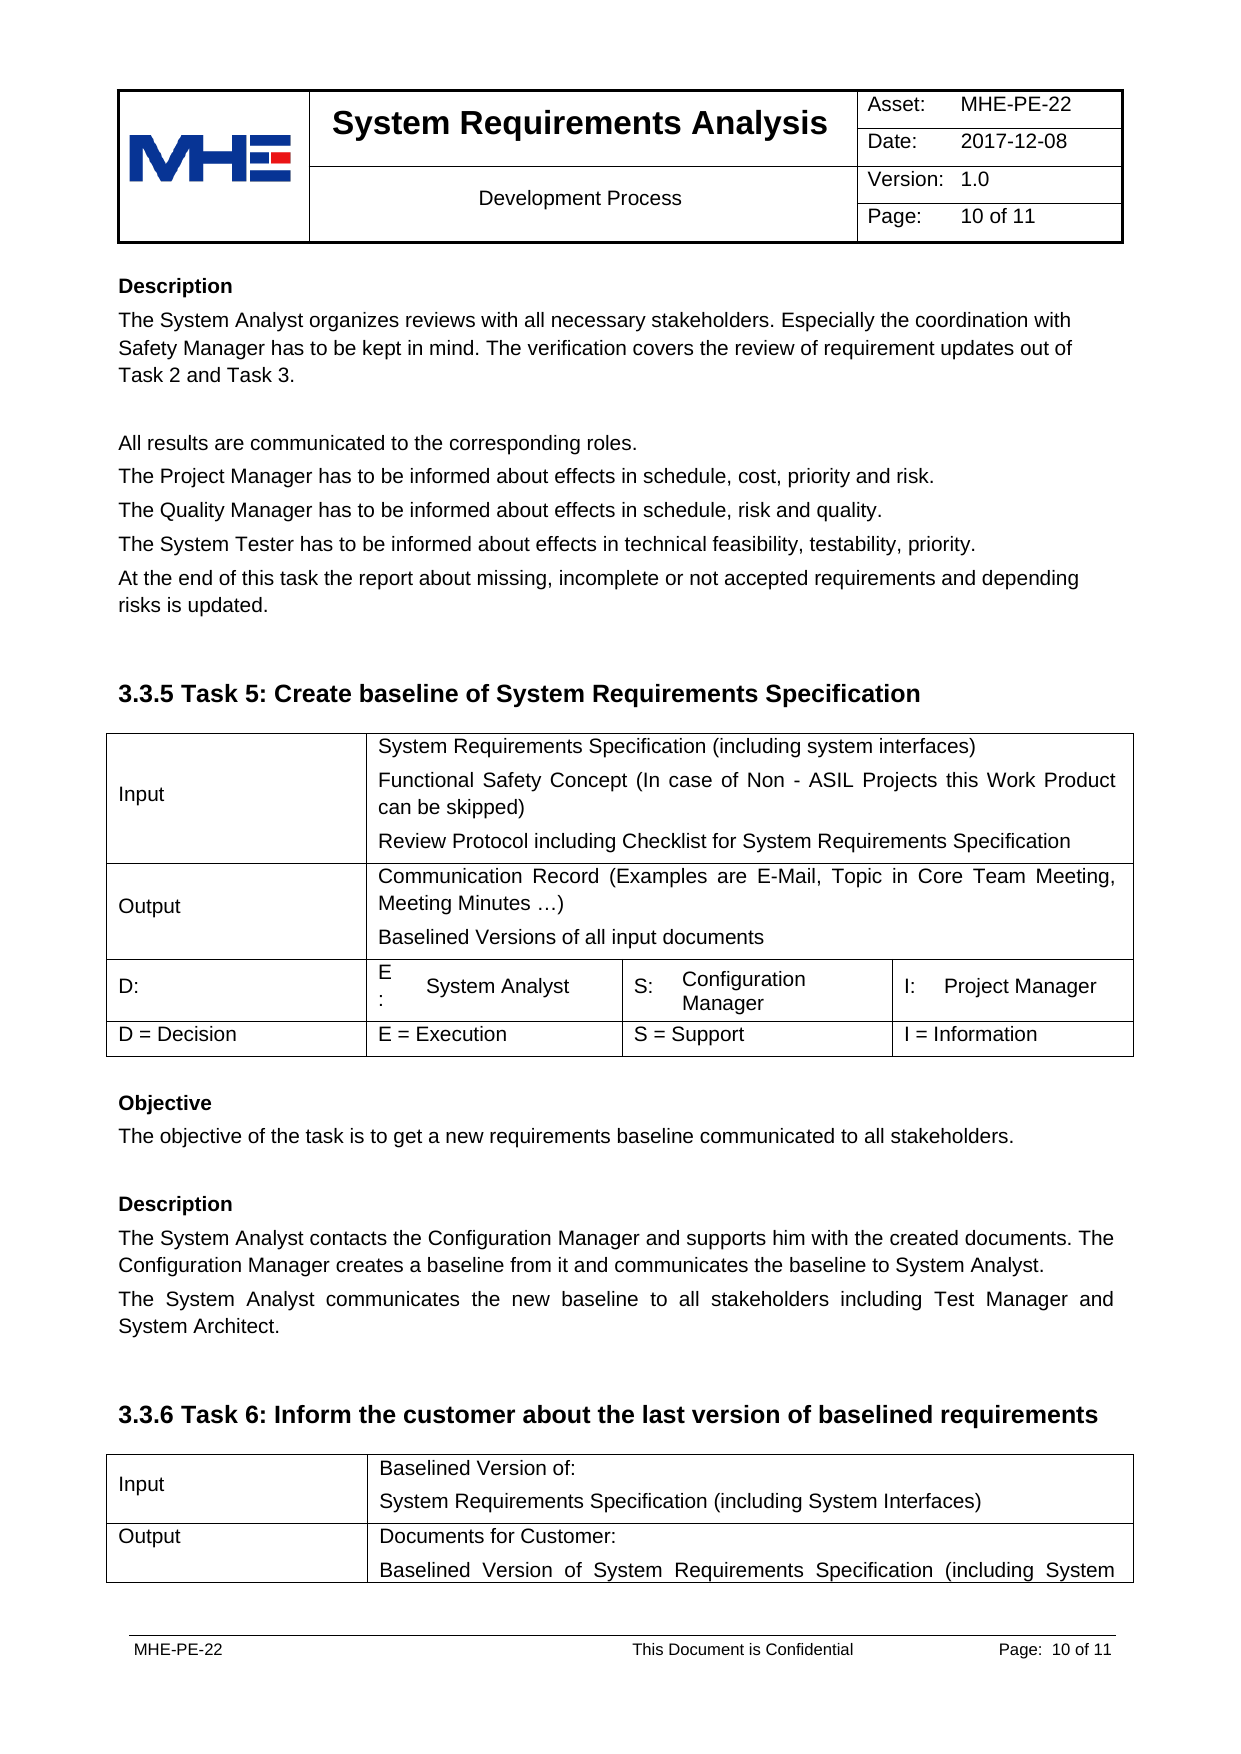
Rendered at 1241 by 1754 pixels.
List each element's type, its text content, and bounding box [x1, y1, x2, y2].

text The System Tester has to be informed about effects in technical feasibility, testability, priority. [118, 532, 1116, 556]
table_header Input [107, 734, 366, 863]
text All results are communicated to the corresponding roles. [118, 430, 1116, 454]
table_cell Output [107, 1524, 367, 1582]
subtitle Task 6: Inform the customer about the last version of baselined requirements [118, 1401, 1116, 1429]
picture [129, 135, 292, 186]
table_cell D = Decision [107, 1022, 366, 1056]
table_cell I: [893, 960, 933, 1021]
text The System Analyst organizes reviews with all necessary stakeholders. Especially the coordination with Safety Manager has to be kept in mind. The verification covers the review of requirement updates out of Task 2 and Task 3. [118, 308, 1116, 387]
table_cell System Analyst [415, 960, 622, 1021]
text Description [118, 274, 1116, 298]
text Description [118, 1192, 1116, 1216]
table_header Baselined Version of: System Requirements Specification (including System Interfaces) [368, 1455, 1133, 1523]
table_cell S: [623, 960, 671, 1021]
table_cell Communication Record (Examples are E-Mail, Topic in Core Team Meeting, Meeting Minutes …) Baselined Versions of all input documents [367, 864, 1133, 959]
table_cell D: [107, 960, 156, 1021]
table_header System Requirements Specification (including system interfaces) Functional Safety Concept (In case of Non - ASIL Projects this Work Product can be skipped) Review Protocol including Checklist for System Requirements Specification [367, 734, 1133, 863]
text The Project Manager has to be informed about effects in schedule, cost, priority and risk. [118, 464, 1116, 488]
text At the end of this task the report about missing, incomplete or not accepted requirements and depending risks is updated. [118, 565, 1116, 617]
text The objective of the task is to get a new requirements baseline communicated to all stakeholders. [118, 1124, 1116, 1148]
table_cell I = Information [893, 1022, 1133, 1056]
text The System Analyst contacts the Configuration Manager and supports him with the created documents. The Configuration Manager creates a baseline from it and communicates the baseline to System Analyst. [118, 1226, 1116, 1277]
table_cell Configuration Manager [671, 960, 892, 1021]
table_cell Documents for Customer: Baselined Version of System Requirements Specification (including System Interfaces) [368, 1524, 1133, 1582]
table_cell S = Support [623, 1022, 892, 1056]
text The System Analyst communicates the new baseline to all stakeholders including Test Manager and System Architect. [118, 1287, 1116, 1338]
text Objective [118, 1091, 1116, 1114]
text The Quality Manager has to be informed about effects in schedule, risk and quality. [118, 498, 1116, 522]
table_cell E: [367, 960, 414, 1021]
table_cell E = Execution [367, 1022, 622, 1056]
table_cell Project Manager [933, 960, 1133, 1021]
table_cell [156, 960, 366, 1021]
table_cell Output [107, 864, 366, 959]
table_header Input [107, 1455, 367, 1523]
subtitle Task 5: Create baseline of System Requirements Specification [118, 679, 1116, 708]
